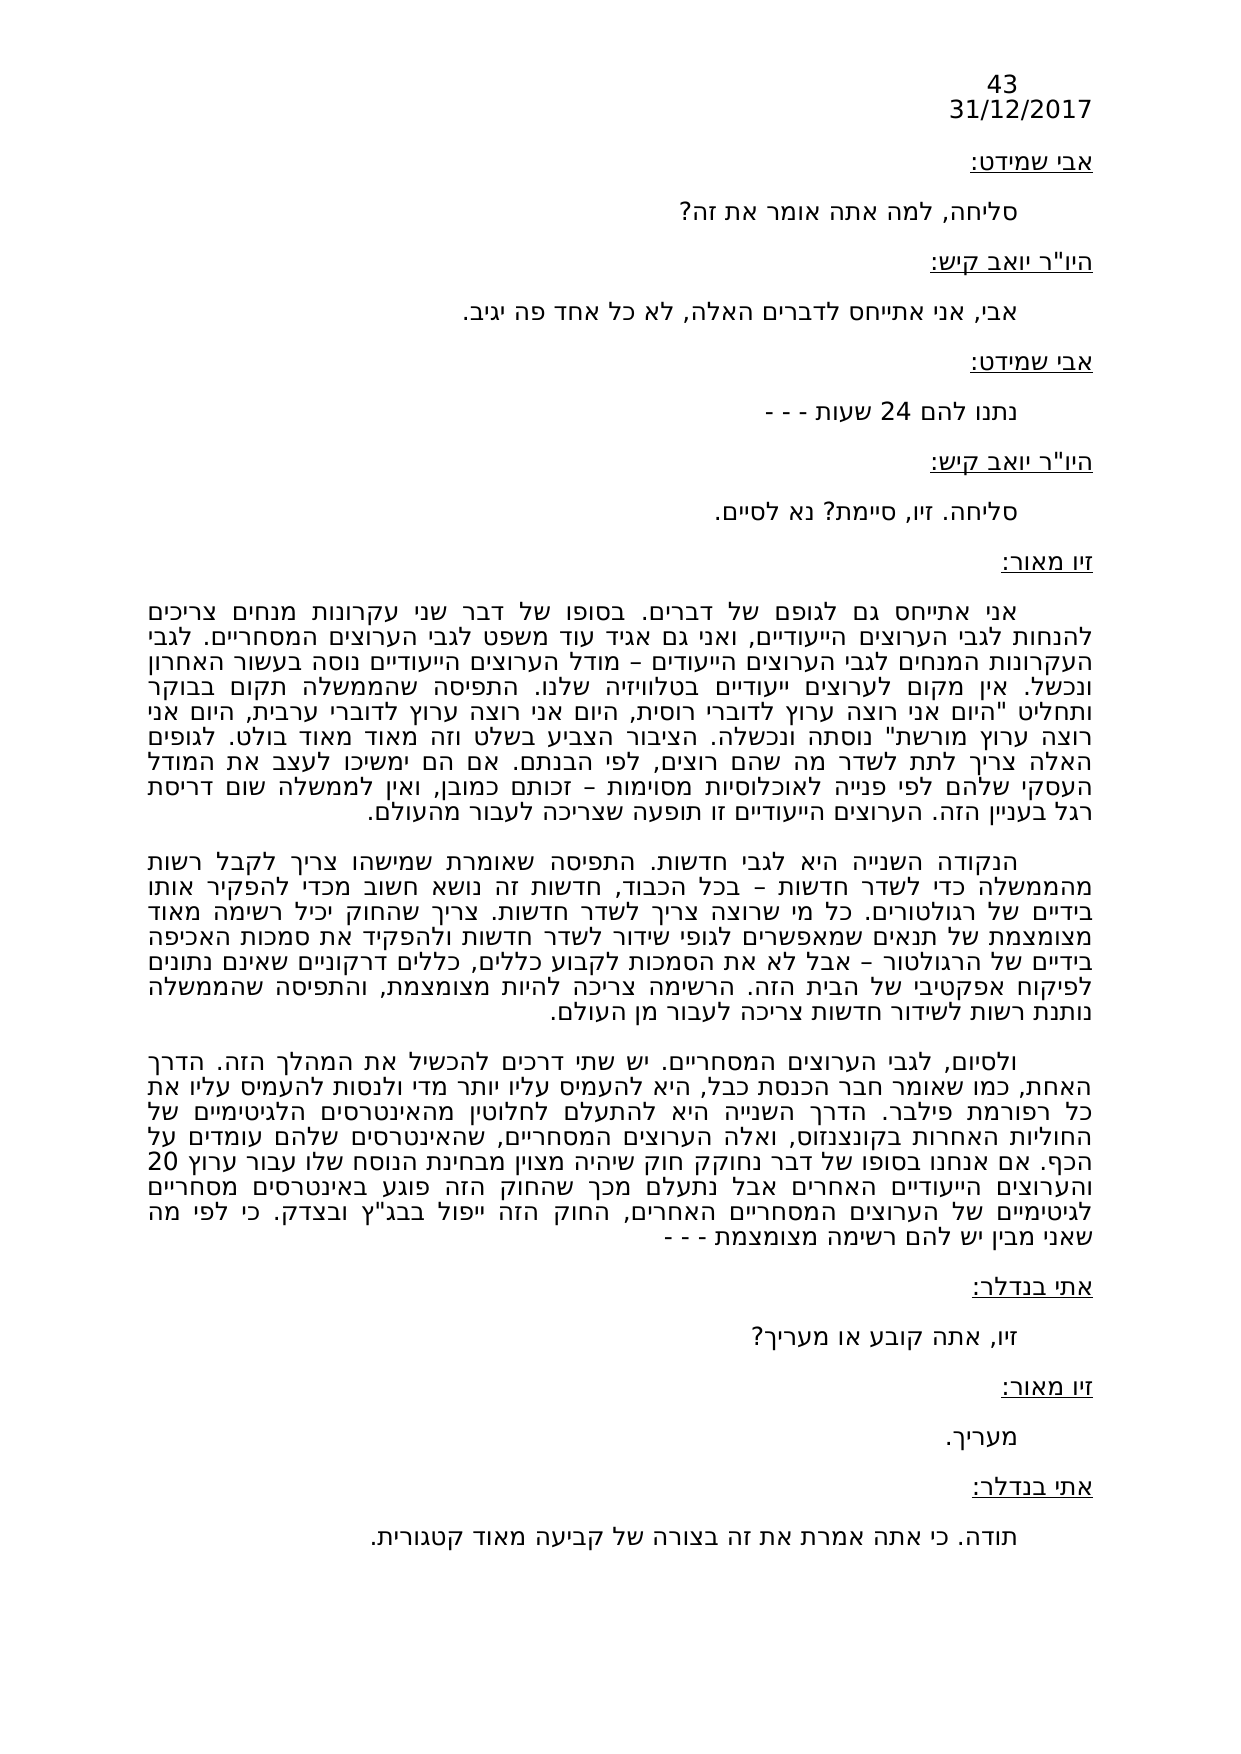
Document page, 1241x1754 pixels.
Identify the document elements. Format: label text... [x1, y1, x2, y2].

text ולסיום, לגבי הערוצים המסחריים. יש שתי דרכים להכשיל את המהלך הזה. הדרך האחת, כמו שאומר חבר הכנסת כבל, היא להעמיס עליו יותר מדי ולנסות להעמיס עליו את כל רפורמת פילבר. הדרך השנייה היא להתעלם לחלוטין מהאינטרסים הלגיטימיים של החוליות האחרות בקונצנזוס, ואלה הערוצים המסחריים, שהאינטרסים שלהם עומדים על הכף. אם אנחנו בסופו של דבר נחוקק חוק שיהיה מצוין מבחינת הנוסח שלו עבור ערוץ 20 והערוצים הייעודיים האחרים אבל נתעלם מכך שהחוק הזה פוגע באינטרסים מסחריים לגיטימיים של הערוצים המסחריים האחרים, החוק הזה ייפול בבג"ץ ובצדק. כי לפי מה שאני מבין יש להם רשימה מצומצמת - - - [147, 1050, 1093, 1250]
text נתנו להם 24 שעות - - - [147, 400, 1093, 425]
text מעריך. [147, 1425, 1093, 1450]
text אני אתייחס גם לגופם של דברים. בסופו של דבר שני עקרונות מנחים צריכים להנחות לגבי הערוצים הייעודיים, ואני גם אגיד עוד משפט לגבי הערוצים המסחריים. לגבי העקרונות המנחים לגבי הערוצים הייעודים – מודל הערוצים הייעודיים נוסה בעשור האחרון ונכשל. אין מקום לערוצים ייעודיים בטלוויזיה שלנו. התפיסה שהממשלה תקום בבוקר ותחליט "היום אני רוצה ערוץ לדוברי רוסית, היום אני רוצה ערוץ לדוברי ערבית, היום אני רוצה ערוץ מורשת" נוסתה ונכשלה. הציבור הצביע בשלט וזה מאוד מאוד בולט. לגופים האלה צריך לתת לשדר מה שהם רוצים, לפי הבנתם. אם הם ימשיכו לעצב את המודל העסקי שלהם לפי פנייה לאוכלוסיות מסוימות – זכותם כמובן, ואין לממשלה שום דריסת רגל בעניין הזה. הערוצים הייעודיים זו תופעה שצריכה לעבור מהעולם. [147, 600, 1093, 825]
text תודה. כי אתה אמרת את זה בצורה של קביעה מאוד קטגורית. [147, 1525, 1093, 1550]
text זיו מאור: [147, 1375, 1093, 1400]
text אתי בנדלר: [147, 1475, 1093, 1500]
text זיו מאור: [147, 550, 1093, 575]
text זיו, אתה קובע או מעריך? [147, 1325, 1093, 1350]
text היו"ר יואב קיש: [147, 250, 1093, 275]
text סליחה, למה אתה אומר את זה? [147, 200, 1093, 225]
text אבי שמידט: [147, 350, 1093, 375]
text אתי בנדלר: [147, 1275, 1093, 1300]
text היו"ר יואב קיש: [147, 450, 1093, 475]
text הנקודה השנייה היא לגבי חדשות. התפיסה שאומרת שמישהו צריך לקבל רשות מהממשלה כדי לשדר חדשות – בכל הכבוד, חדשות זה נושא חשוב מכדי להפקיר אותו בידיים של רגולטורים. כל מי שרוצה צריך לשדר חדשות. צריך שהחוק יכיל רשימה מאוד מצומצמת של תנאים שמאפשרים לגופי שידור לשדר חדשות ולהפקיד את סמכות האכיפה בידיים של הרגולטור – אבל לא את הסמכות לקבוע כללים, כללים דרקוניים שאינם נתונים לפיקוח אפקטיבי של הבית הזה. הרשימה צריכה להיות מצומצמת, והתפיסה שהממשלה נותנת רשות לשידור חדשות צריכה לעבור מן העולם. [147, 850, 1093, 1025]
text אבי, אני אתייחס לדברים האלה, לא כל אחד פה יגיב. [147, 300, 1093, 325]
text אבי שמידט: [147, 150, 1093, 175]
text סליחה. זיו, סיימת? נא לסיים. [147, 500, 1093, 525]
